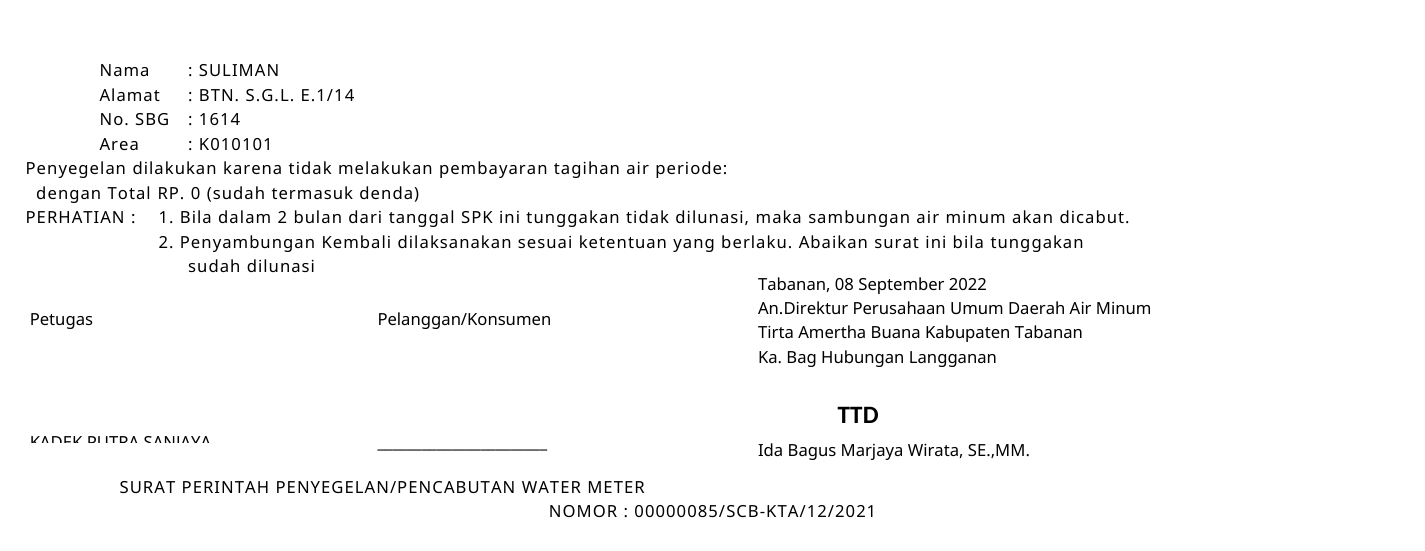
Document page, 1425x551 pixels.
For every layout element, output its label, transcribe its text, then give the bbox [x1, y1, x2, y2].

text Area : K010101 [25, 132, 1399, 155]
text Alamat : BTN. S.G.L. E.1/14 [25, 83, 1399, 106]
text Nama : SULIMAN [25, 59, 1399, 82]
text dengan Total RP. 0 (sudah termasuk denda) [25, 181, 1399, 204]
text sudah dilunasi [25, 255, 1399, 278]
text No. SBG : 1614 [25, 108, 1399, 131]
text SURAT PERINTAH PENYEGELAN/PENCABUTAN WATER METER [25, 475, 1399, 498]
text 2. Penyambungan Kembali dilaksanakan sesuai ketentuan yang berlaku. Abaikan surat ini bila tunggakan [25, 230, 1399, 253]
text Penyegelan dilakukan karena tidak melakukan pembayaran tagihan air periode: [25, 157, 1399, 180]
text NOMOR : 00000085/SCB-KTA/12/2021 [25, 500, 1399, 522]
text PERHATIAN : 1. Bila dalam 2 bulan dari tanggal SPK ini tunggakan tidak dilunasi, maka sambungan air minum akan dicabut. [25, 206, 1399, 229]
